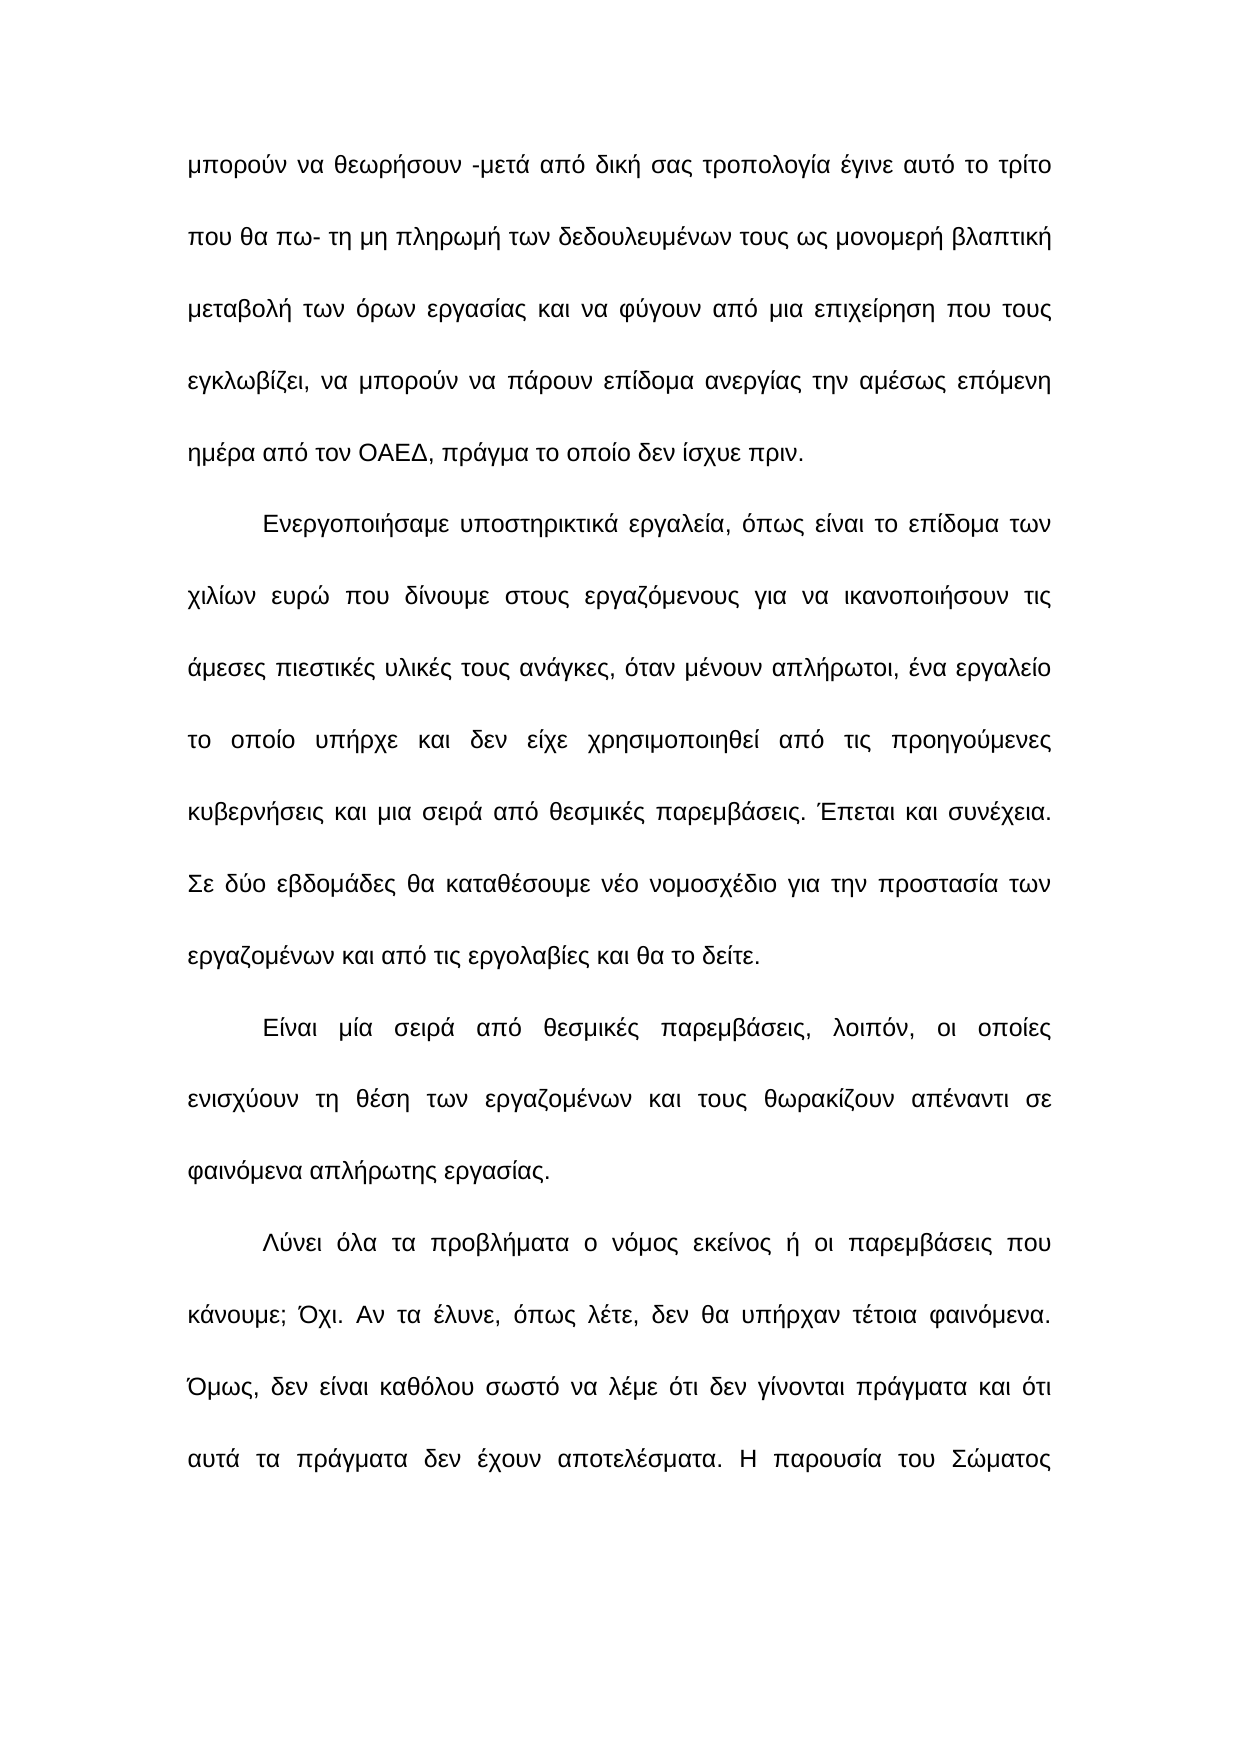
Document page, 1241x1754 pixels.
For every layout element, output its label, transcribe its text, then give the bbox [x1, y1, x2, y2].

text Είναι μία σειρά από θεσμικές παρεμβάσεις, λοιπόν, οι οποίες ενισχύουν τη θέση των εργαζομένων και τους θωρακίζουν απέναντι σε φαινόμενα απλήρωτης εργασίας. [187, 1012, 1053, 1185]
text Ενεργοποιήσαμε υποστηρικτικά εργαλεία, όπως είναι το επίδομα των χιλίων ευρώ που δίνουμε στους εργαζόμενους για να ικανοποιήσουν τις άμεσες πιεστικές υλικές τους ανάγκες, όταν μένουν απλήρωτοι, ένα εργαλείο το οποίο υπήρχε και δεν είχε χρησιμοποιηθεί από τις προηγούμενες κυβερνήσεις και μια σειρά από θεσμικές παρεμβάσεις. Έπεται και συνέχεια. Σε δύο εβδομάδες θα καταθέσουμε νέο νομοσχέδιο για την προστασία των εργαζομένων και από τις εργολαβίες και θα το δείτε. [187, 509, 1053, 969]
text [187, 150, 1053, 466]
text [187, 1228, 1053, 1472]
